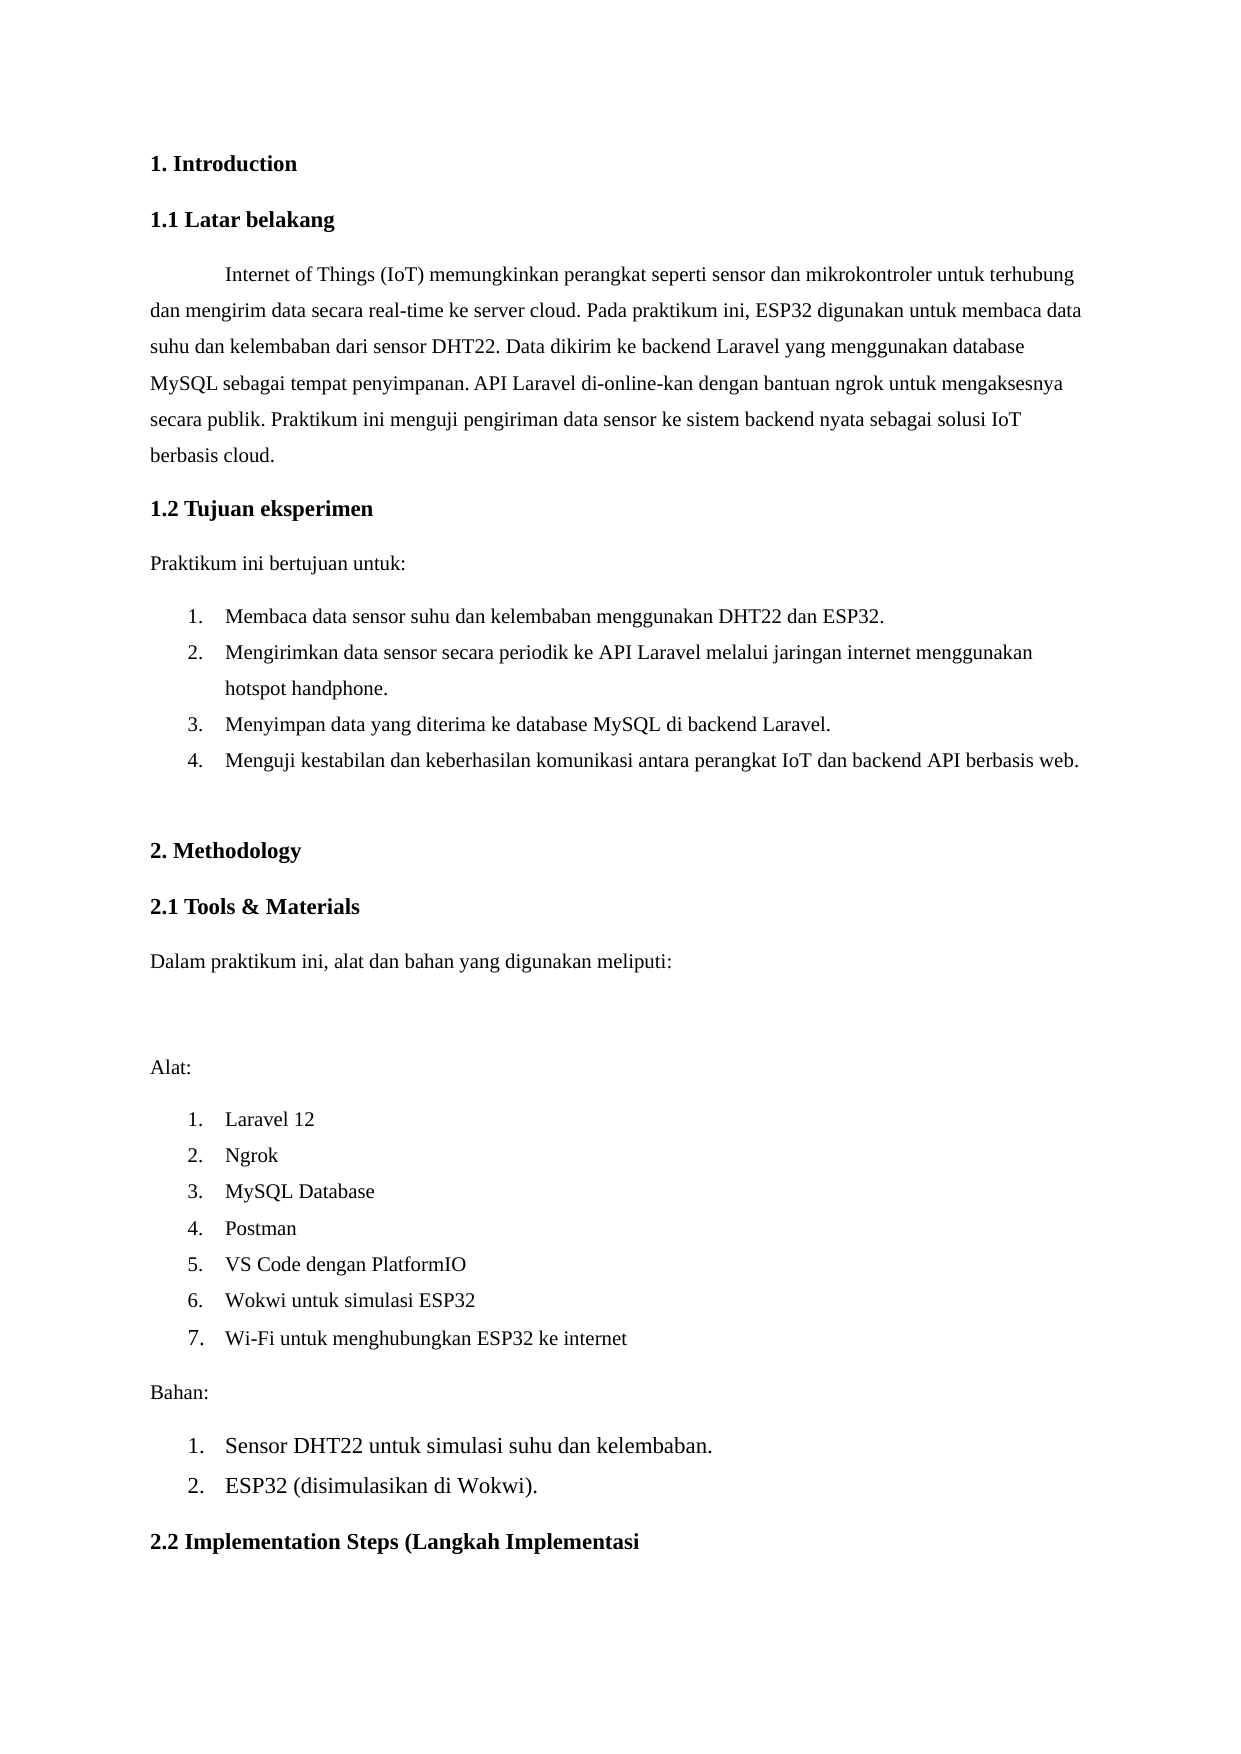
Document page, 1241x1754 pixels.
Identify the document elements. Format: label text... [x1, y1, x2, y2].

list Wokwi untuk simulasi ESP32 [187, 1288, 1090, 1312]
list VS Code dengan PlatformIO [187, 1252, 1090, 1276]
list Ngrok [187, 1143, 1090, 1167]
text 2.2 Implementation Steps (Langkah Implementasi [150, 1528, 1090, 1554]
list Mengirimkan data sensor secara periodik ke API Laravel melalui jaringan internet menggunakan hotspot handphone. [187, 640, 1090, 700]
list Menguji kestabilan dan keberhasilan komunikasi antara perangkat IoT dan backend API berbasis web. [187, 748, 1090, 772]
list Sensor DHT22 untuk simulasi suhu dan kelembaban. [187, 1432, 1090, 1459]
text Bahan: [150, 1380, 1090, 1404]
list ESP32 (disimulasikan di Wokwi). [187, 1472, 1090, 1498]
list Membaca data sensor suhu dan kelembaban menggunakan DHT22 dan ESP32. [187, 604, 1090, 628]
list Postman [187, 1216, 1090, 1239]
text Praktikum ini bertujuan untuk: [150, 551, 1090, 575]
text Alat: [150, 1055, 1090, 1079]
list Laravel 12 [187, 1107, 1090, 1131]
text 2.1 Tools & Materials [150, 893, 1090, 919]
text 1.2 Tujuan eksperimen [150, 495, 1090, 522]
text Internet of Things (IoT) memungkinkan perangkat seperti sensor dan mikrokontroler untuk terhubung dan mengirim data secara real-time ke server cloud. Pada praktikum ini, ESP32 digunakan untuk membaca data suhu dan kelembaban dari sensor DHT22. Data dikirim ke backend Laravel yang menggunakan database MySQL sebagai tempat penyimpanan. API Laravel di-online-kan dengan bantuan ngrok untuk mengaksesnya secara publik. Praktikum ini menguji pengiriman data sensor ke sistem backend nyata sebagai solusi IoT berbasis cloud. [150, 262, 1090, 467]
text 1.1 Latar belakang [150, 206, 1090, 232]
text Dalam praktikum ini, alat dan bahan yang digunakan meliputi: [150, 949, 1090, 973]
list MySQL Database [187, 1179, 1090, 1203]
text 2. Methodology [150, 837, 1090, 863]
list Wi-Fi untuk menghubungkan ESP32 ke internet [187, 1324, 1090, 1350]
list Menyimpan data yang diterima ke database MySQL di backend Laravel. [187, 712, 1090, 736]
text 1. Introduction [150, 150, 1090, 176]
